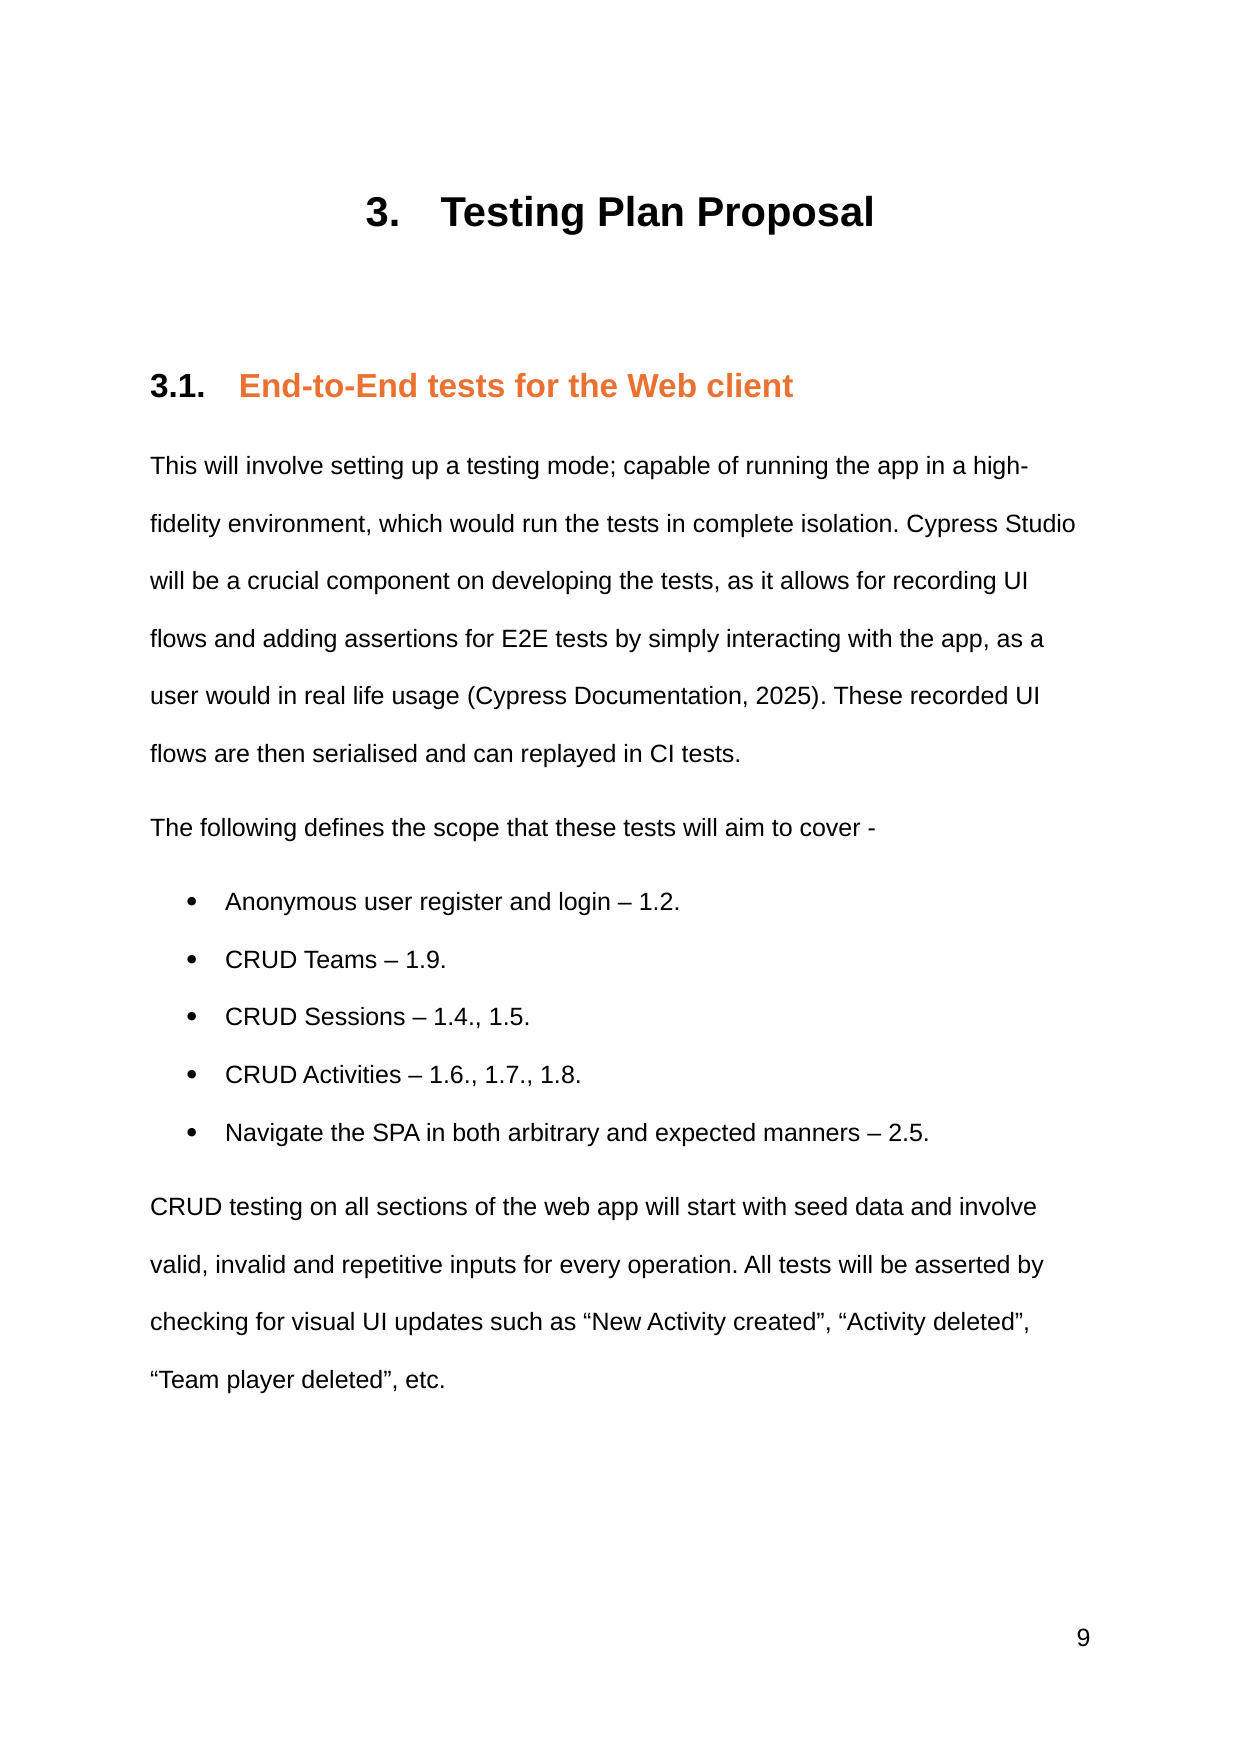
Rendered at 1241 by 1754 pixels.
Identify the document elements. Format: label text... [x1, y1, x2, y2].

list Anonymous user register and login – 1.2. [187, 887, 1090, 916]
subtitle Testing Plan Proposal [150, 187, 1090, 235]
list Navigate the SPA in both arbitrary and expected manners – 2.5. [187, 1118, 1090, 1147]
list CRUD Teams – 1.9. [187, 944, 1090, 973]
list CRUD Activities – 1.6., 1.7., 1.8. [187, 1060, 1090, 1089]
subtitle End-to-End tests for the Web client [150, 366, 1090, 404]
text CRUD testing on all sections of the web app will start with seed data and involve valid, invalid and repetitive inputs for every operation. All tests will be asserted by checking for visual UI updates such as “New Activity created”, “Activity deleted”, “Team player deleted”, etc. [150, 1192, 1090, 1393]
list CRUD Sessions – 1.4., 1.5. [187, 1002, 1090, 1031]
text The following defines the scope that these tests will aim to cover - [150, 813, 1090, 841]
text This will involve setting up a testing mode; capable of running the app in a high-fidelity environment, which would run the tests in complete isolation. Cypress Studio will be a crucial component on developing the tests, as it allows for recording UI flows and adding assertions for E2E tests by simply interacting with the app, as a user would in real life usage . These recorded UI flows are then serialised and can replayed in CI tests. [150, 451, 1090, 767]
